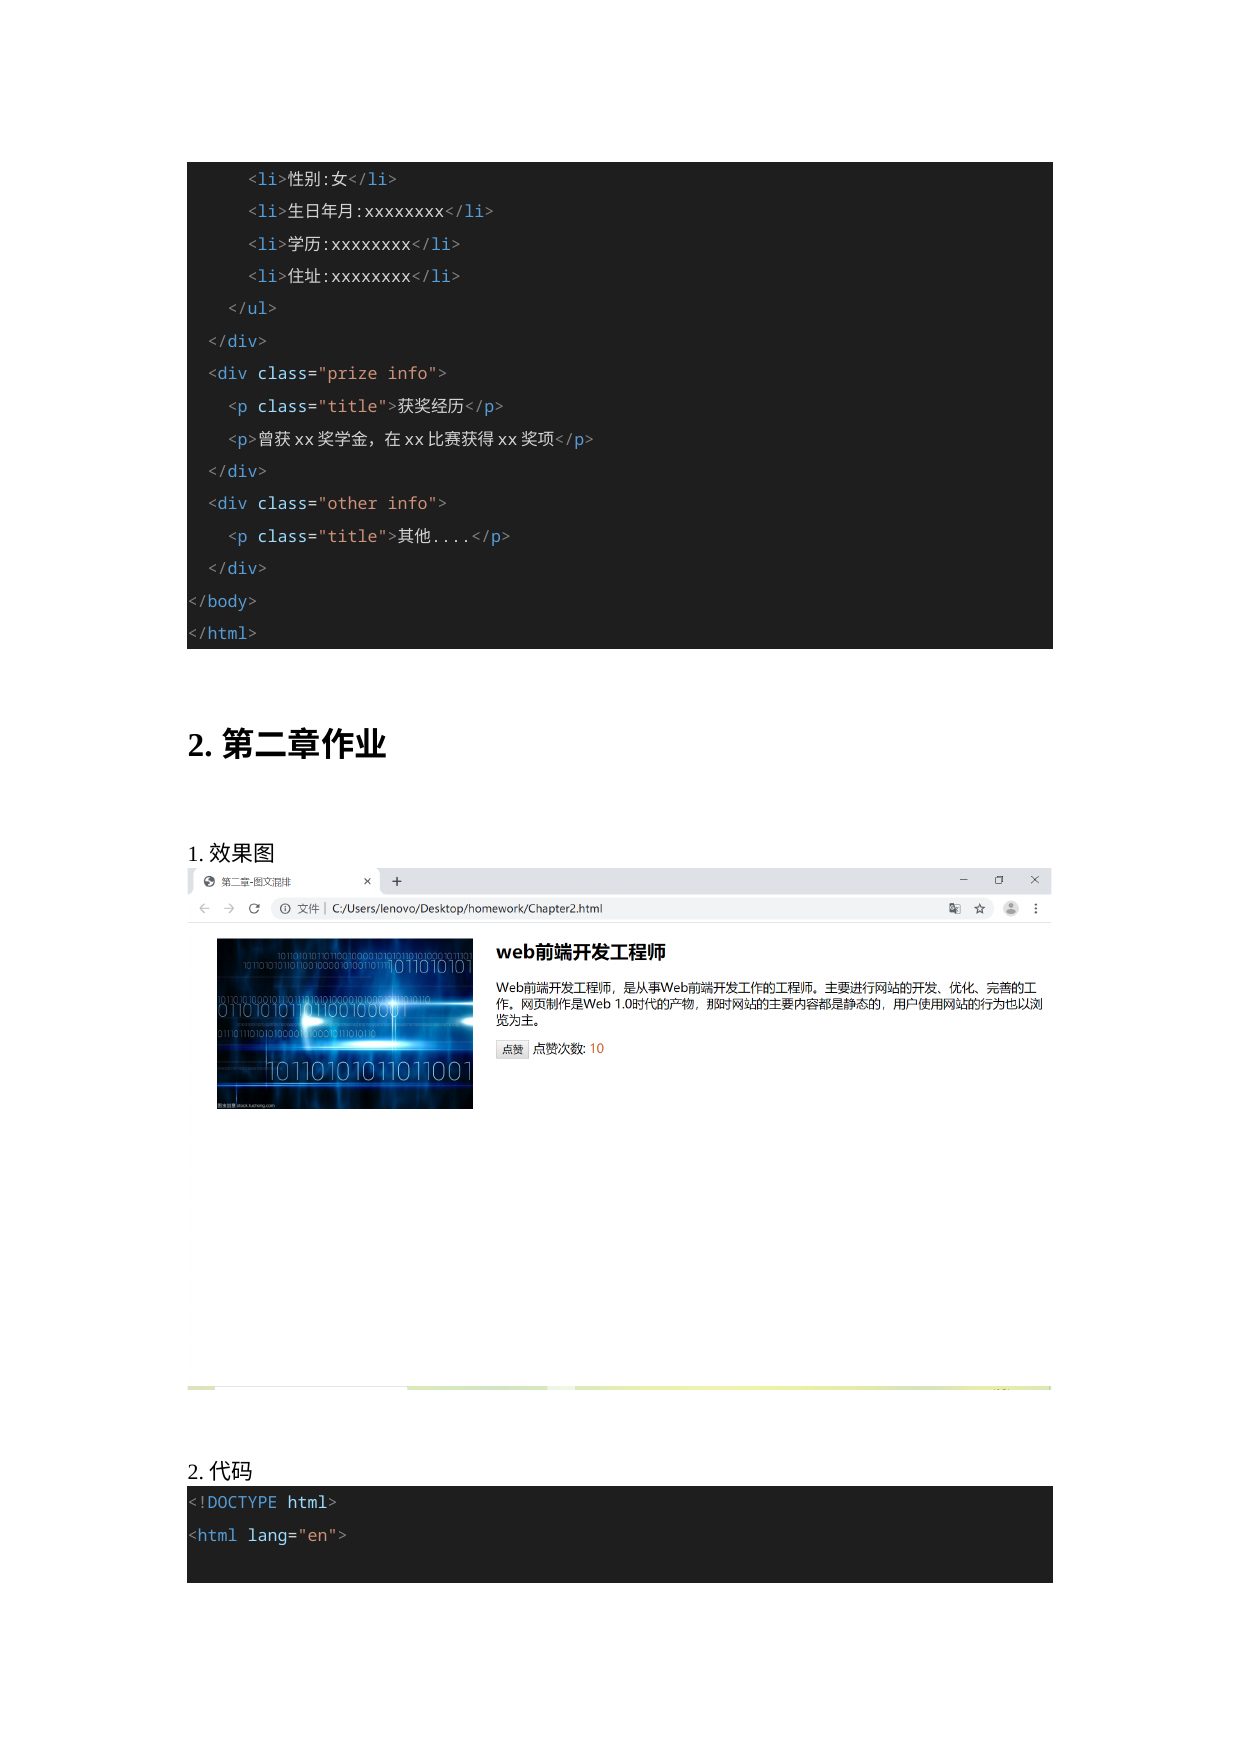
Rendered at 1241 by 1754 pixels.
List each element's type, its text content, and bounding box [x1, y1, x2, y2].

list 效果图 [187, 836, 1053, 868]
text </div> [187, 552, 1053, 584]
text <p class="title">其他....</p> [187, 519, 1053, 552]
picture [187, 868, 1052, 1390]
text <li>生日年月:xxxxxxxx</li> [187, 194, 1053, 227]
text <p class="title">获奖经历</p> [187, 389, 1053, 422]
text <p>曾获xx奖学金，在xx比赛获得xx奖项</p> [187, 422, 1053, 454]
text </body> [187, 584, 1053, 617]
text </html> [187, 617, 1053, 649]
text <!DOCTYPE html> [187, 1486, 1053, 1518]
subtitle 第二章作业 [187, 709, 1053, 774]
text <li>学历:xxxxxxxx</li> [187, 227, 1053, 259]
text <div class="other info"> [187, 487, 1053, 519]
text </ul> [187, 292, 1053, 324]
text </div> [187, 454, 1053, 487]
text <li>性别:女</li> [187, 162, 1053, 194]
text <div class="prize info"> [187, 357, 1053, 389]
text <html lang="en"> [187, 1518, 1053, 1551]
text </div> [187, 324, 1053, 357]
list 代码 [187, 1453, 1053, 1486]
text <li>住址:xxxxxxxx</li> [187, 259, 1053, 292]
